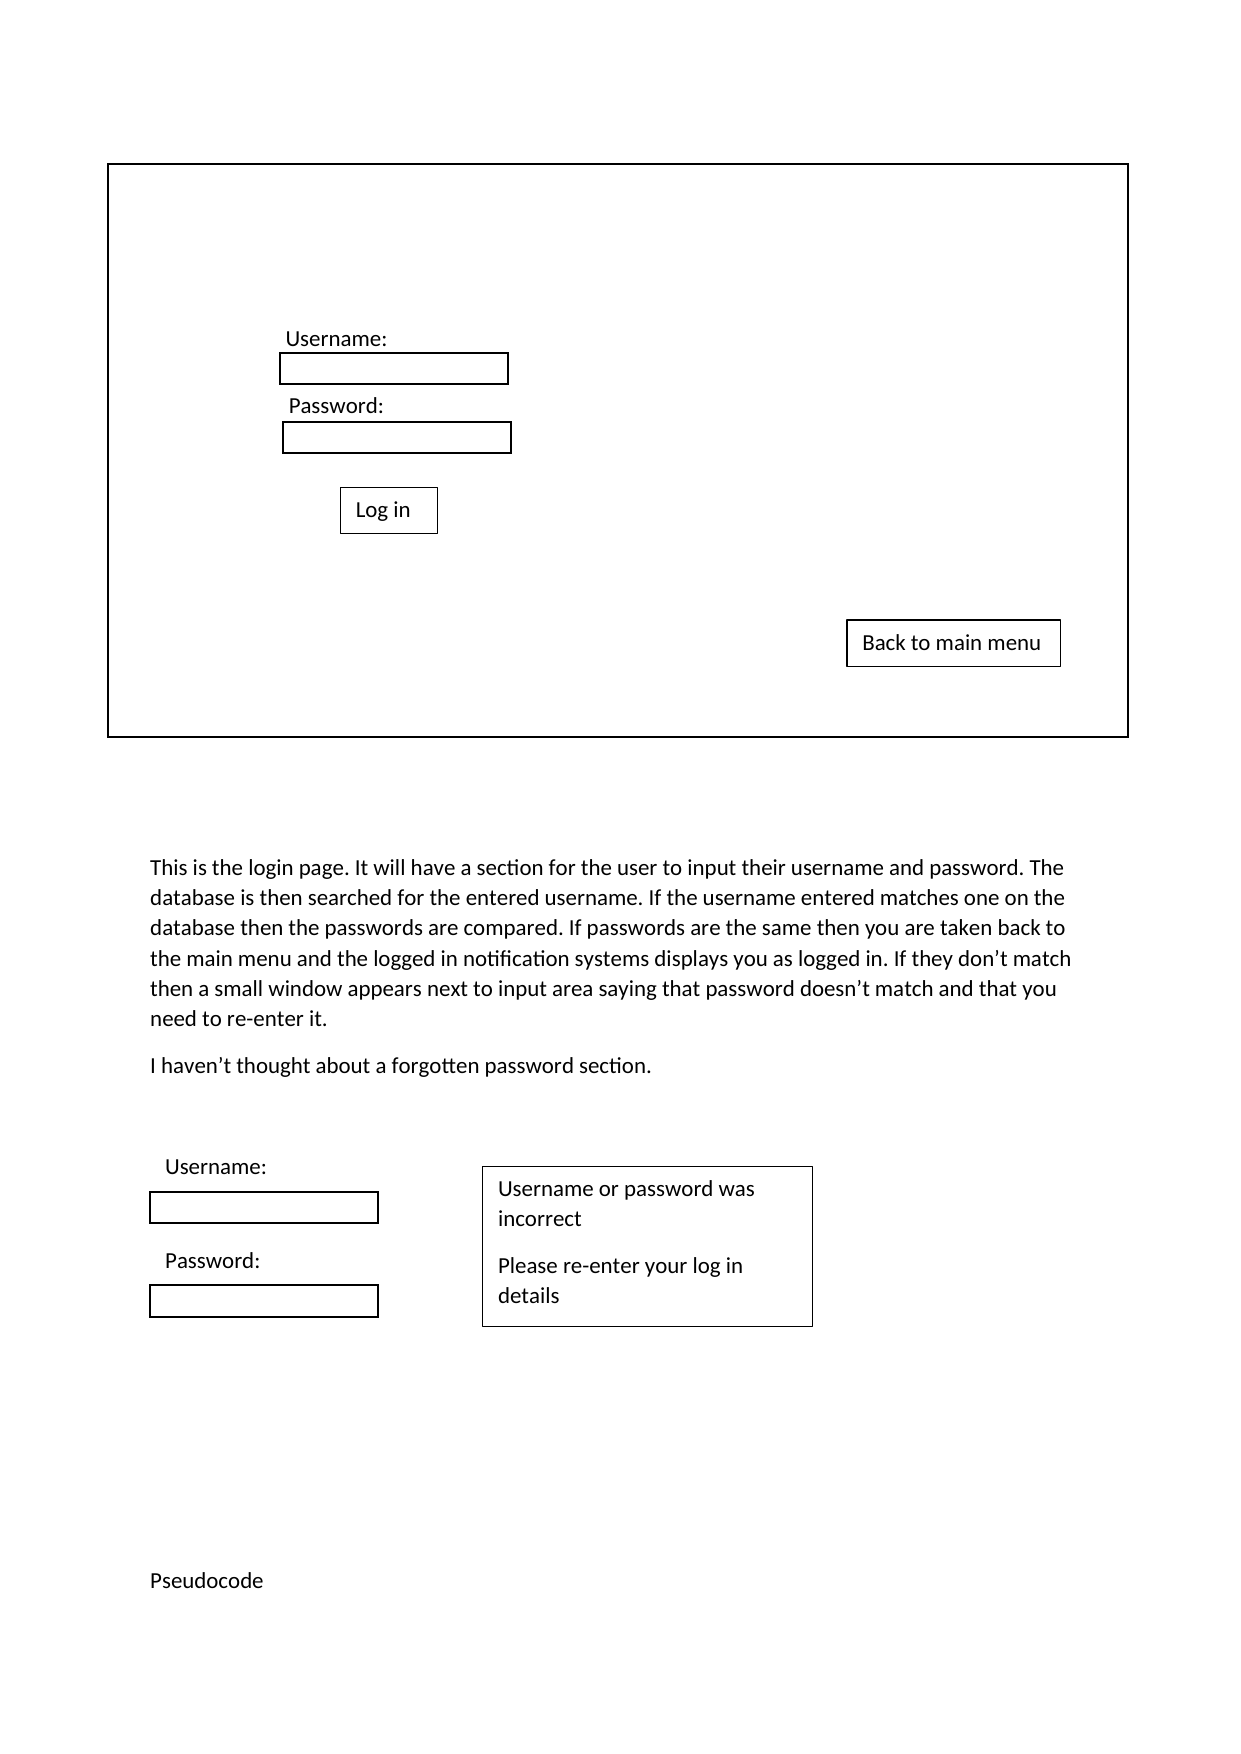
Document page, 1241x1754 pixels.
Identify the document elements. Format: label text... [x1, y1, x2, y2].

text I haven’t thought about a forgotten password section. [150, 1051, 1090, 1079]
text Pseudocode [150, 1567, 1090, 1595]
text This is the login page. It will have a section for the user to input their username and password. The database is then searched for the entered username. If the username entered matches one on the database then the passwords are compared. If passwords are the same then you are taken back to the main menu and the logged in notification systems displays you as logged in. If they don’t match then a small window appears next to input area saying that password doesn’t match and that you need to re-enter it. [150, 853, 1090, 1032]
